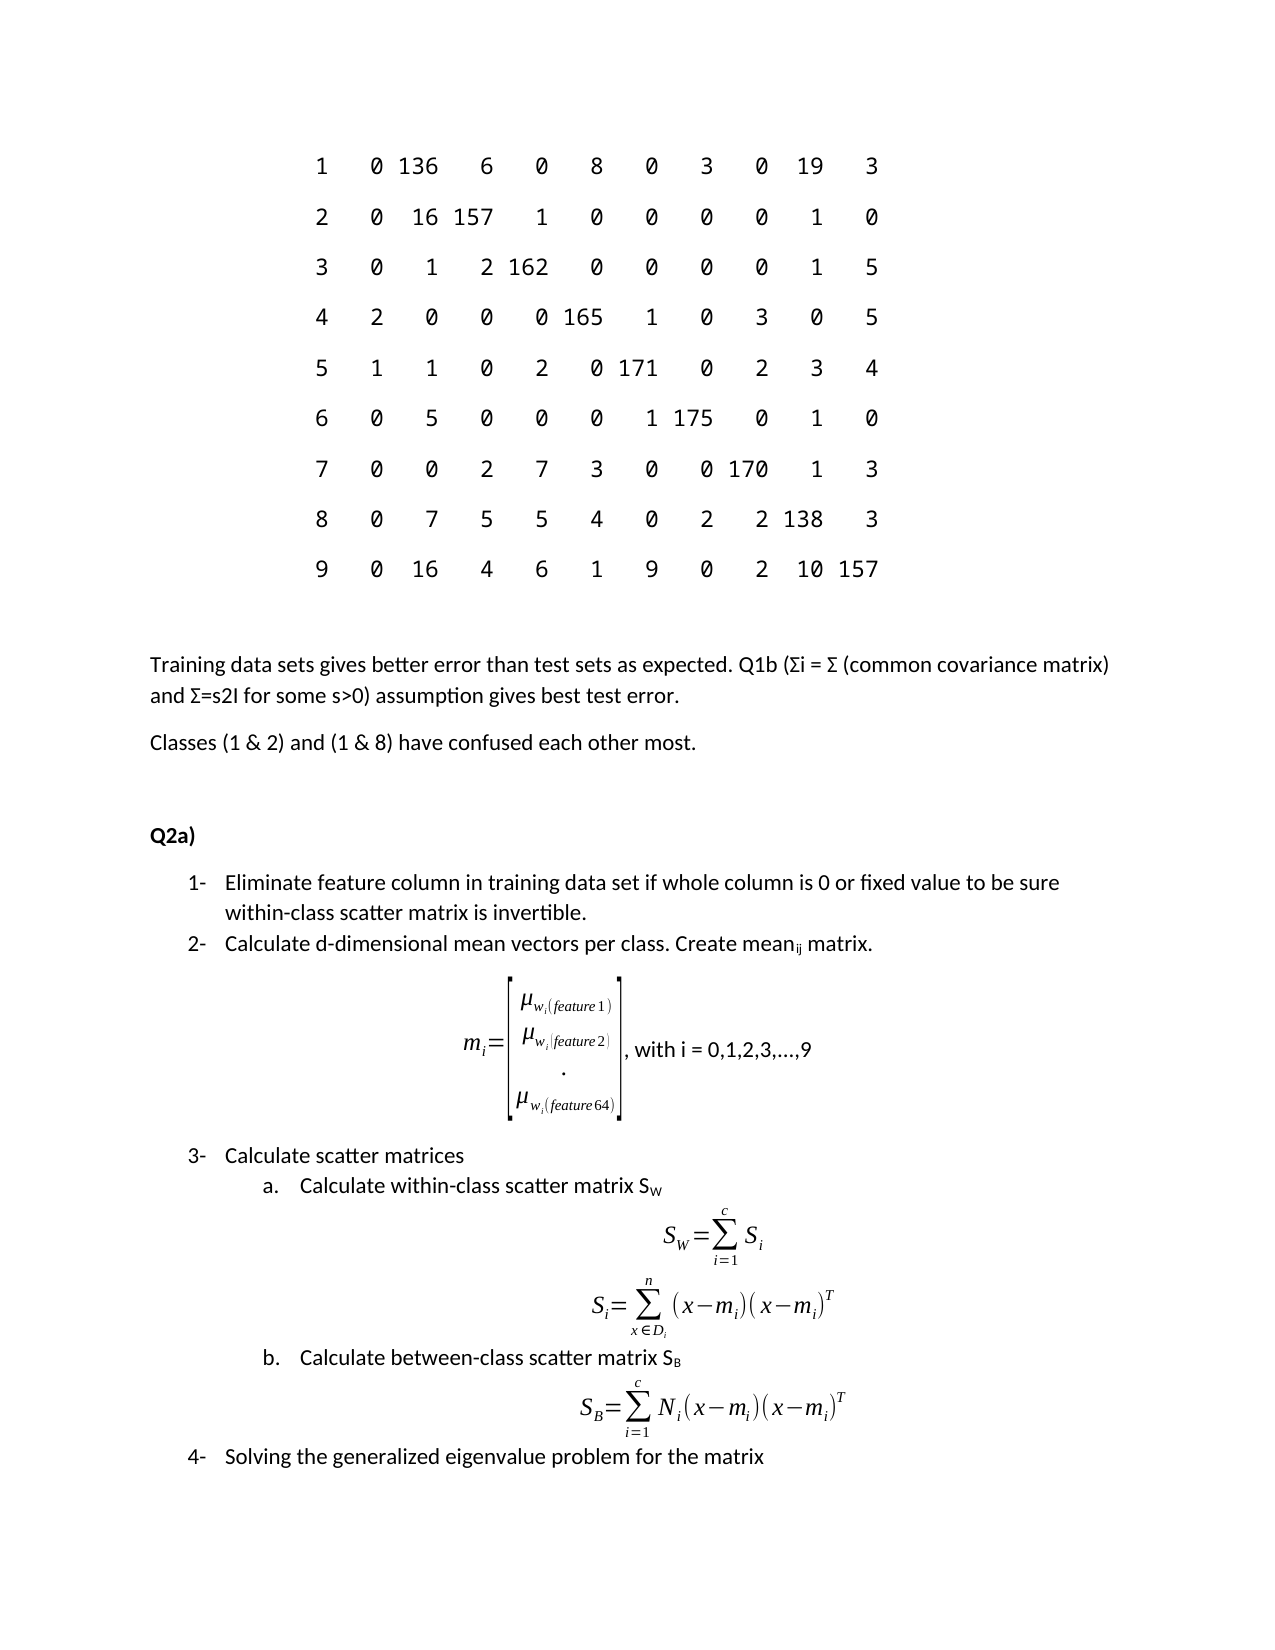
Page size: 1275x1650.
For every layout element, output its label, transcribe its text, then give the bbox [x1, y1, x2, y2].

text 7 0 0 2 7 3 0 0 170 1 3 [150, 452, 1125, 484]
text 6 0 5 0 0 0 1 175 0 1 0 [150, 402, 1125, 433]
text 1 0 136 6 0 8 0 3 0 19 3 [150, 150, 1125, 181]
list Calculate d-dimensional mean vectors per class. Create meanij matrix. [187, 929, 1125, 957]
text Classes (1 & 2) and (1 & 8) have confused each other most. [150, 728, 1125, 756]
text 2 0 16 157 1 0 0 0 0 1 0 [150, 200, 1125, 232]
list Calculate between-class scatter matrix SB [262, 1343, 1125, 1371]
text Q2a) [150, 821, 1125, 849]
text 4 2 0 0 0 165 1 0 3 0 5 [150, 301, 1125, 332]
list Calculate within-class scatter matrix SW [262, 1171, 1125, 1199]
text , with i = 0,1,2,3,...,9 [150, 976, 1125, 1122]
text 5 1 1 0 2 0 171 0 2 3 4 [150, 352, 1125, 383]
list Solving the generalized eigenvalue problem for the matrix [187, 1442, 1125, 1471]
list Eliminate feature column in training data set if whole column is 0 or fixed value to be sure within-class scatter matrix is invertible. [187, 868, 1125, 927]
list Calculate scatter matrices [187, 1141, 1125, 1169]
text Training data sets gives better error than test sets as expected. Q1b (Σi = Σ (common covariance matrix) and Σ=s2I for some s>0) assumption gives best test error. [150, 651, 1125, 709]
text 9 0 16 4 6 1 9 0 2 10 157 [150, 553, 1125, 584]
text 3 0 1 2 162 0 0 0 0 1 5 [150, 251, 1125, 282]
text 8 0 7 5 5 4 0 2 2 138 3 [150, 503, 1125, 534]
